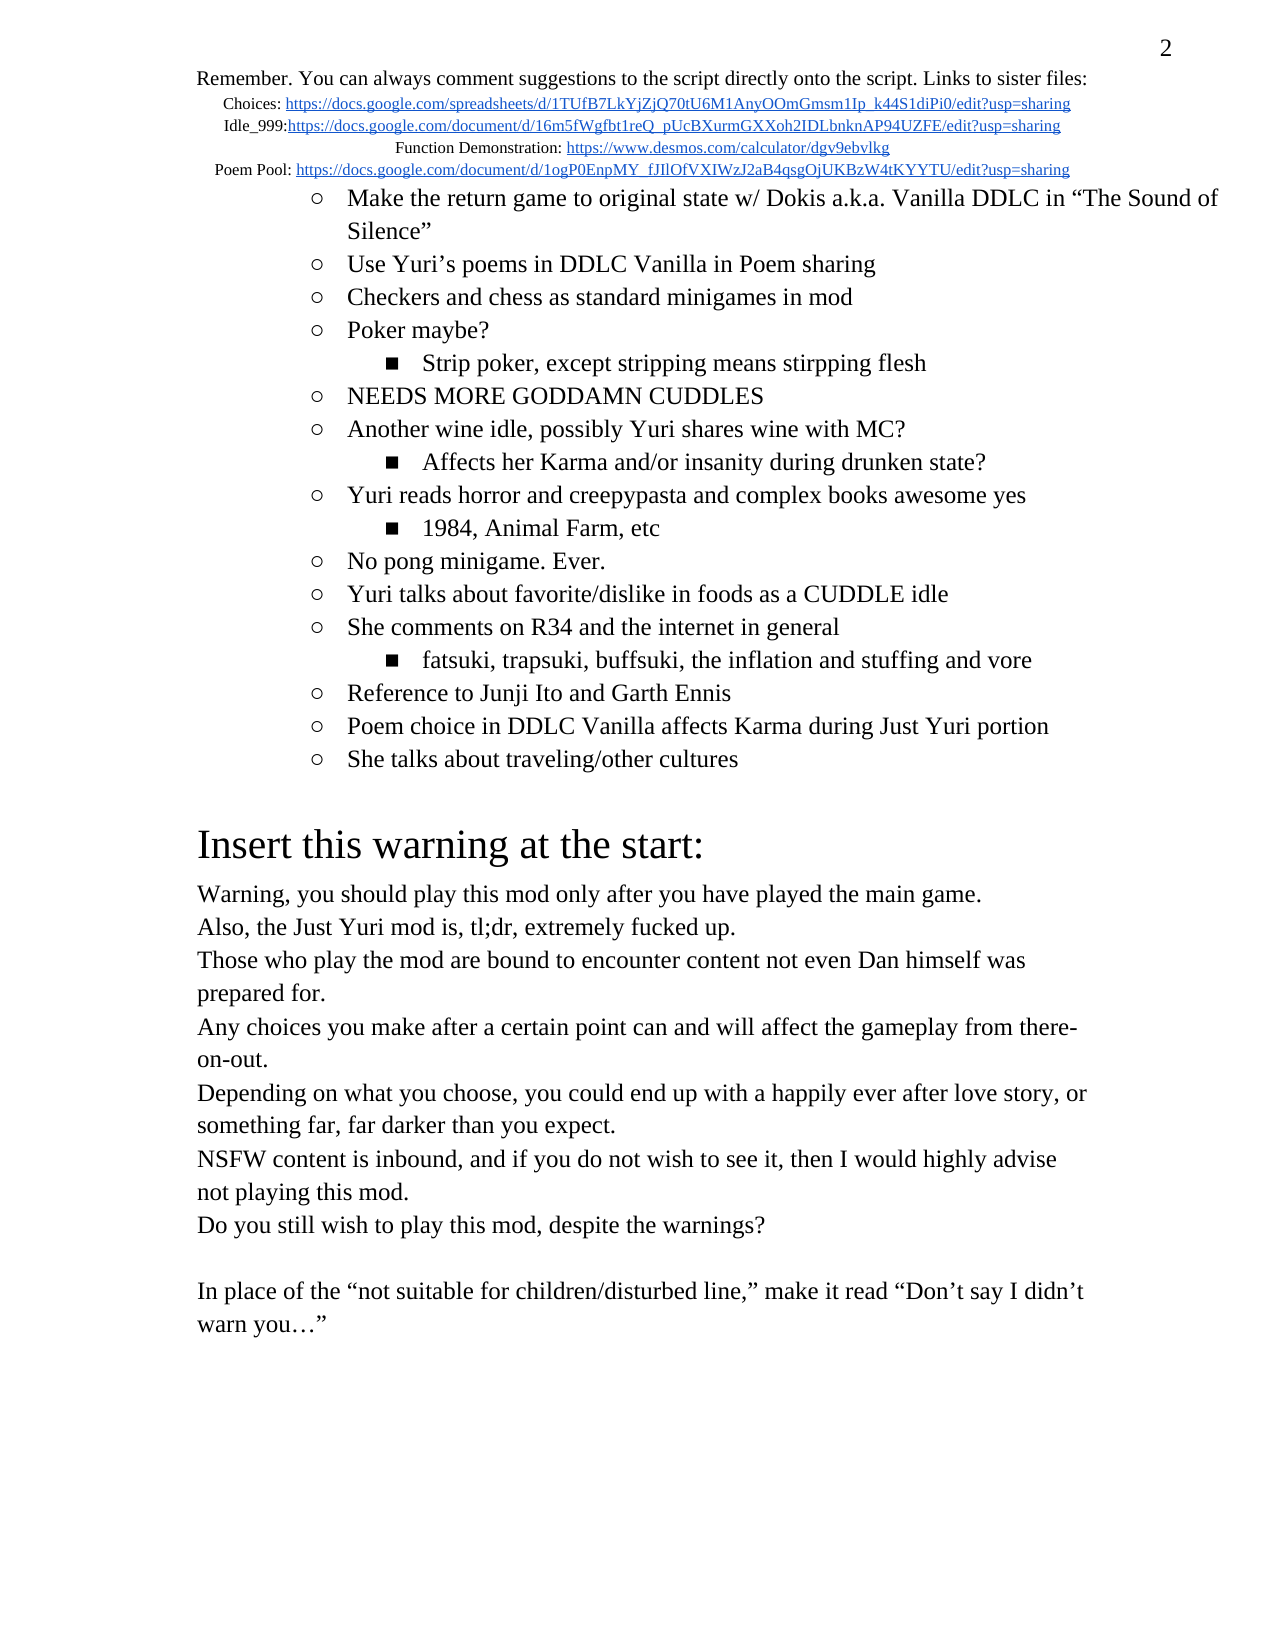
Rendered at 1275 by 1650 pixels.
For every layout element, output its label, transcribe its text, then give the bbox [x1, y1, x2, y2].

text Depending on what you choose, you could end up with a happily ever after love story, or something far, far darker than you expect. [197, 1078, 1087, 1139]
list Affects her Karma and/or insanity during drunken state? [384, 447, 1237, 476]
list NEEDS MORE GODDAMN CUDDLES [309, 381, 1237, 410]
list No pong minigame. Ever. [309, 546, 1237, 575]
list 1984, Animal Farm, etc [384, 513, 1237, 542]
text Any choices you make after a certain point can and will affect the gameplay from there-on-out. [197, 1012, 1087, 1073]
list She talks about traveling/other cultures [309, 744, 1237, 773]
text Do you still wish to play this mod, despite the warnings? [197, 1210, 1087, 1238]
text Also, the Just Yuri mod is, tl;dr, extremely fucked up. [197, 912, 1087, 941]
list Reference to Junji Ito and Garth Ennis [309, 678, 1237, 707]
list Yuri reads horror and creepypasta and complex books awesome yes [309, 480, 1237, 509]
list Yuri talks about favorite/dislike in foods as a CUDDLE idle [309, 579, 1237, 608]
list She comments on R34 and the internet in general [309, 612, 1237, 641]
text NSFW content is inbound, and if you do not wish to see it, then I would highly advise not playing this mod. [197, 1144, 1087, 1205]
list Checkers and chess as standard minigames in mod [309, 282, 1237, 311]
list Strip poker, except stripping means stirpping flesh [384, 348, 1237, 377]
list Make the return game to original state w/ Dokis a.k.a. Vanilla DDLC in “The Sound of Silence” [309, 183, 1237, 245]
text Warning, you should play this mod only after you have played the main game. [197, 879, 1087, 908]
text Those who play the mod are bound to encounter content not even Dan himself was prepared for. [197, 946, 1087, 1007]
list Poker maybe? [309, 315, 1237, 344]
list Use Yuri’s poems in DDLC Vanilla in Poem sharing [309, 249, 1237, 278]
subtitle Insert this warning at the start: [197, 819, 1087, 867]
list Poem choice in DDLC Vanilla affects Karma during Just Yuri portion [309, 711, 1237, 740]
text In place of the “not suitable for children/disturbed line,” make it read “Don’t say I didn’t warn you…” [197, 1276, 1087, 1337]
list Another wine idle, possibly Yuri shares wine with MC? [309, 414, 1237, 443]
list fatsuki, trapsuki, buffsuki, the inflation and stuffing and vore [384, 645, 1237, 674]
